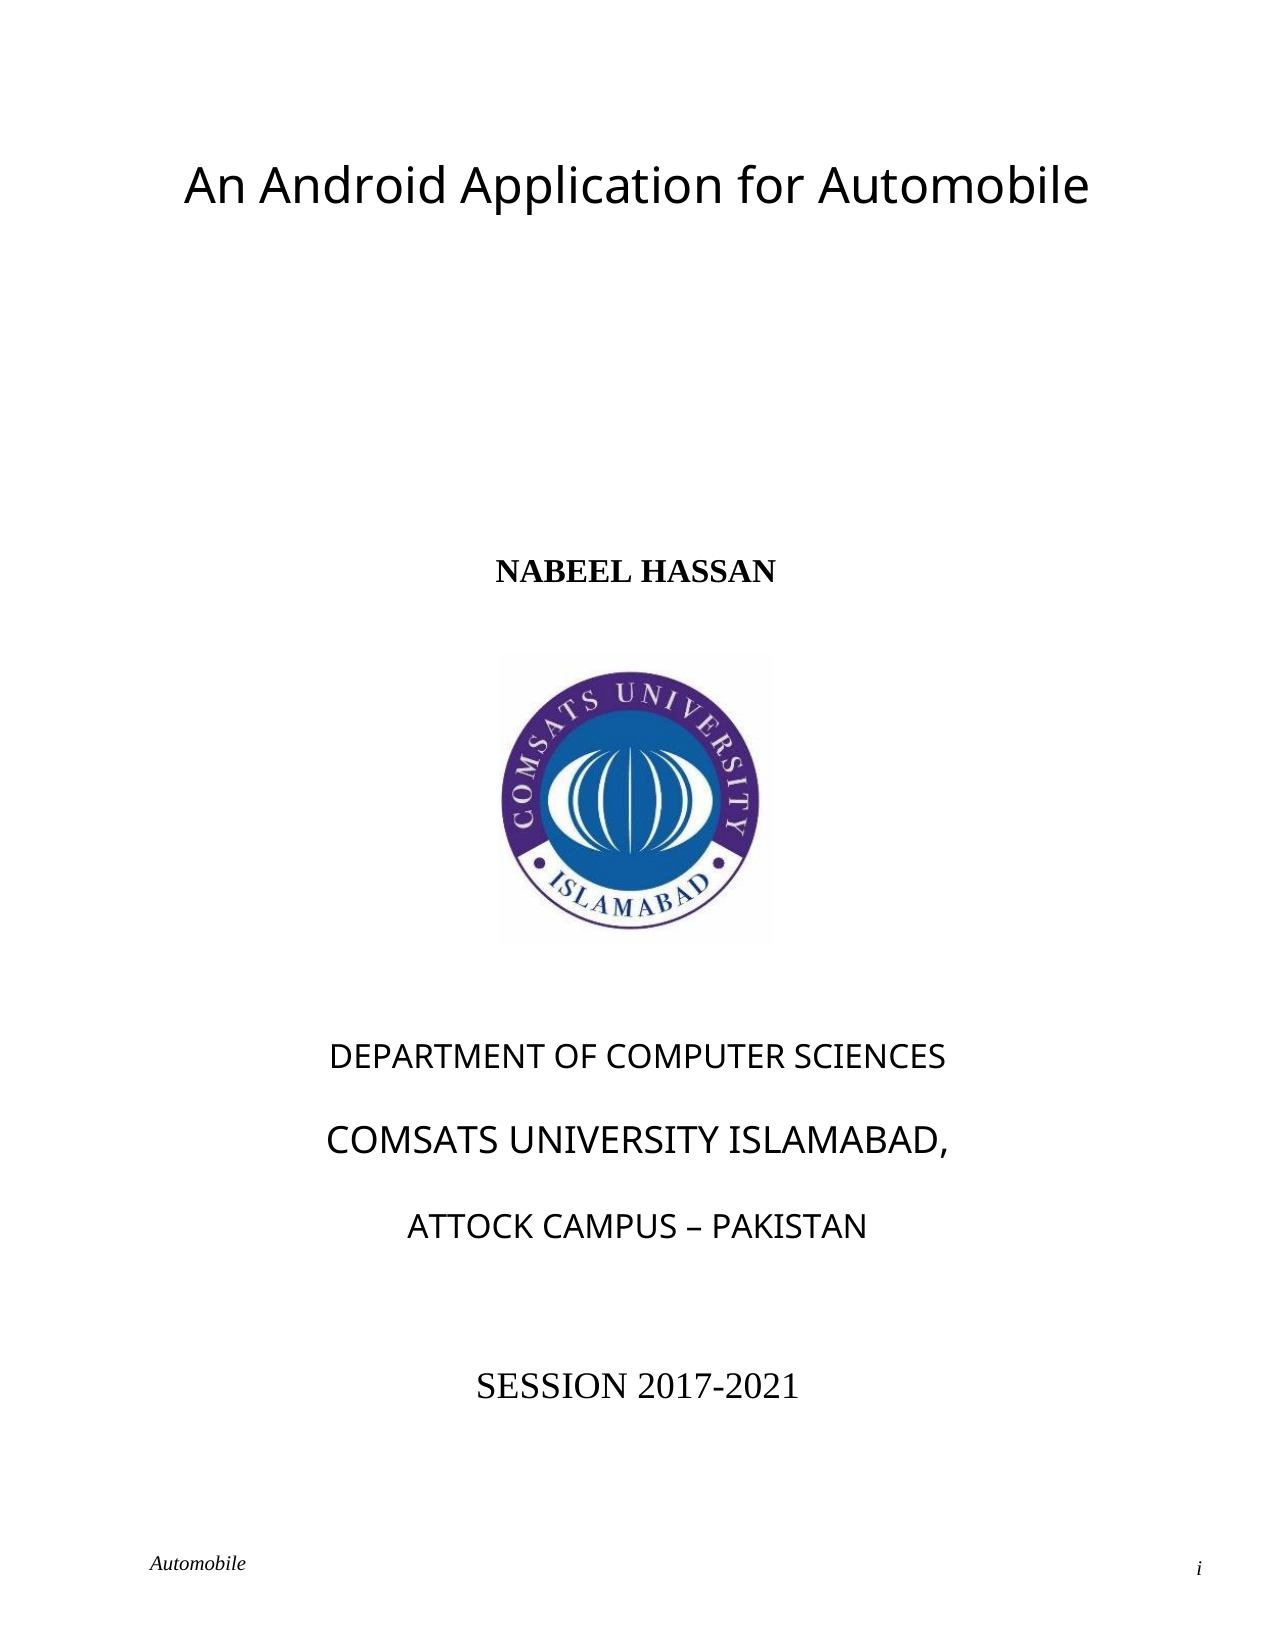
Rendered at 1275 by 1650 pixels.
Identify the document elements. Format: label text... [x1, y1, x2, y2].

picture [498, 653, 774, 944]
text SESSION 2017-2021 [150, 1364, 1125, 1407]
text COMSATS UNIVERSITY ISLAMABAD, [150, 1113, 1125, 1164]
text NABEEL HASSAN [150, 552, 1063, 590]
text DEPARTMENT OF COMPUTER SCIENCES [150, 1033, 1125, 1078]
text ATTOCK CAMPUS – PAKISTAN [150, 1202, 1125, 1248]
text An Android Application for Automobile [150, 150, 1125, 218]
